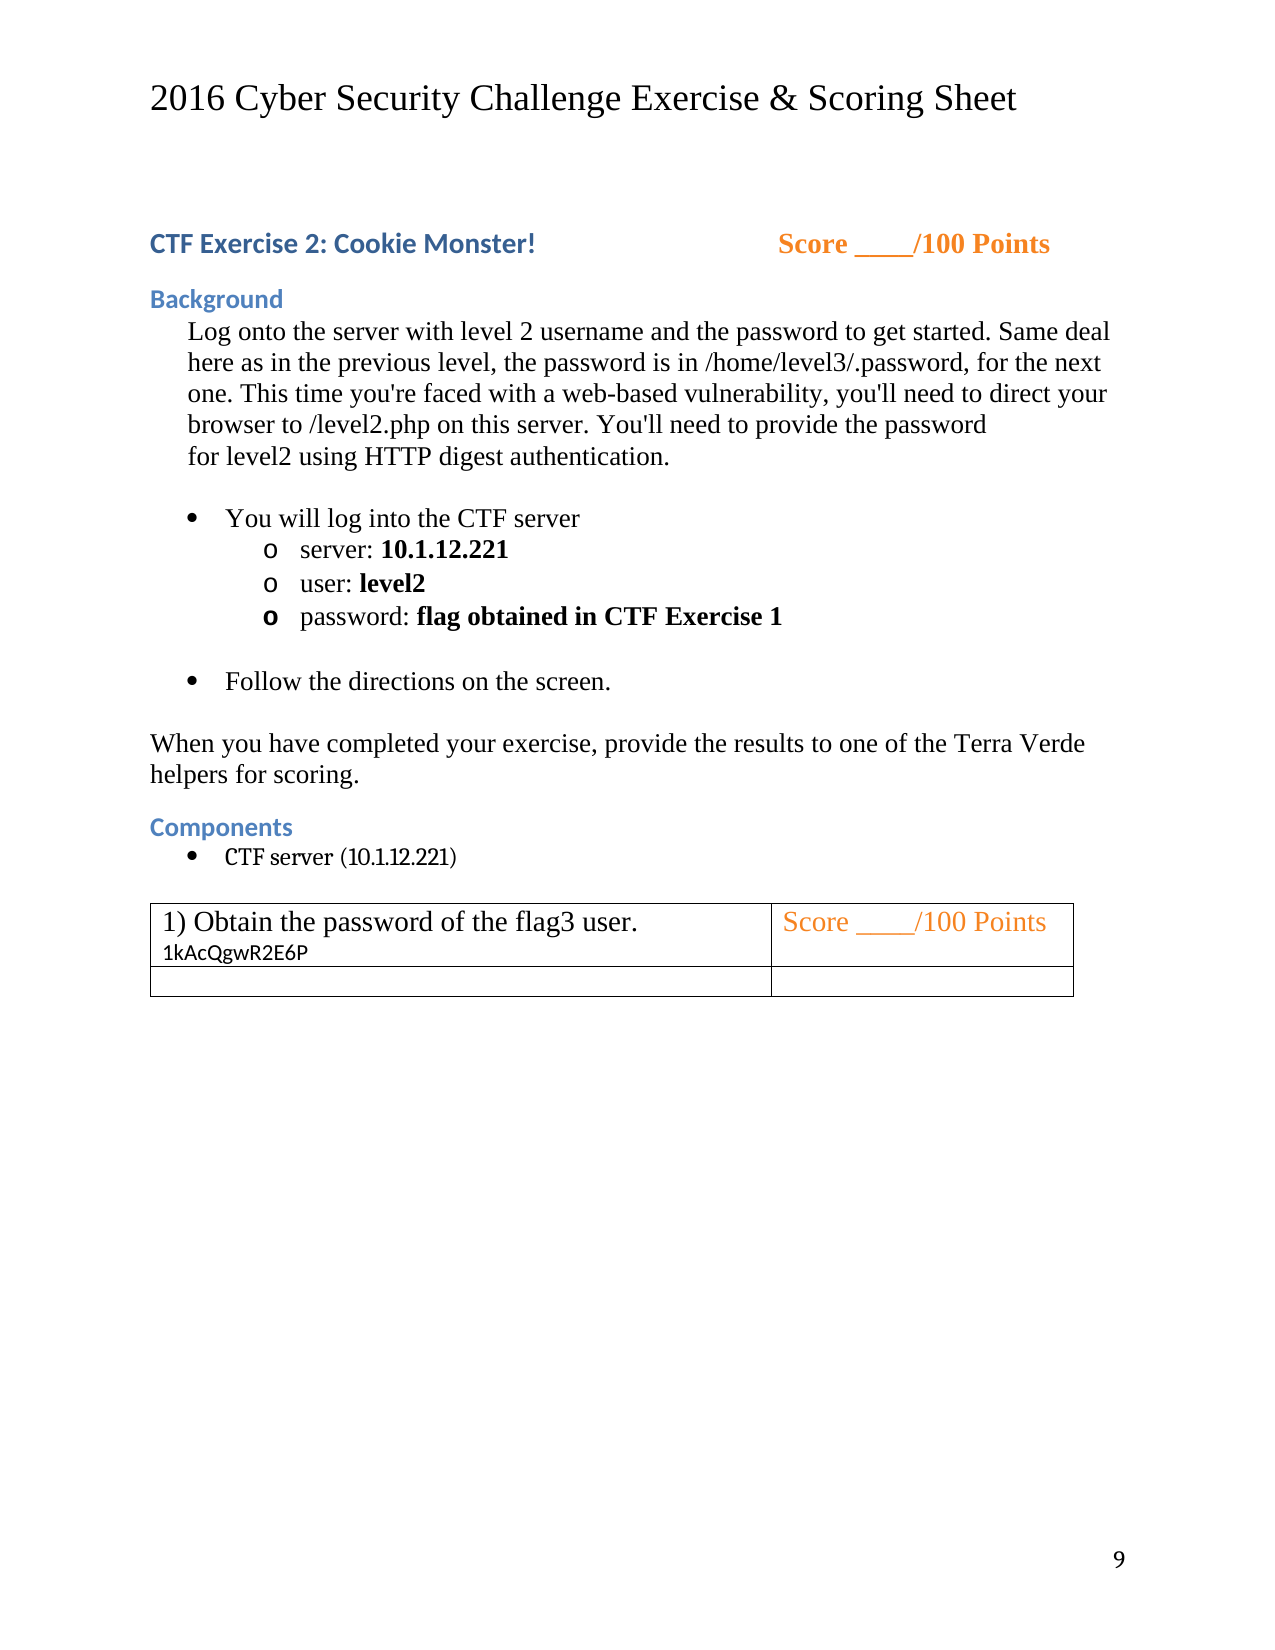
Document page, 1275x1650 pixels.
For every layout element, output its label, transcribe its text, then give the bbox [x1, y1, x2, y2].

list server: 10.1.12.221 [262, 533, 1125, 567]
list password: flag obtained in CTF Exercise 1 [262, 600, 1125, 633]
subtitle Background [150, 282, 1125, 315]
table_cell [151, 967, 771, 996]
text Log onto the server with level 2 username and the password to get started. Same deal here as in the previous level, the password is in /home/level3/.password, for the next one. This time you're faced with a web-based vulnerability, you'll need to direct your browser to /level2.php on this server. You'll need to provide the password [187, 315, 1125, 440]
list You will log into the CTF server [187, 502, 1125, 533]
text When you have completed your exercise, provide the results to one of the Terra Verde helpers for scoring. [150, 727, 1125, 789]
list user: level2 [262, 567, 1125, 600]
text for level2 using HTTP digest authentication. [187, 440, 1125, 471]
subtitle CTF Exercise 2: Cookie Monster! Score ____/100 Points [150, 226, 1125, 261]
table_header 1) Obtain the password of the flag3 user. 1kAcQgwR2E6P [151, 904, 771, 966]
list CTF server (10.1.12.221) [187, 843, 1125, 872]
table_cell [772, 967, 1073, 996]
list Follow the directions on the screen. [187, 665, 1125, 696]
table_header Score ____/100 Points [772, 904, 1073, 966]
subtitle Components [150, 810, 1125, 843]
